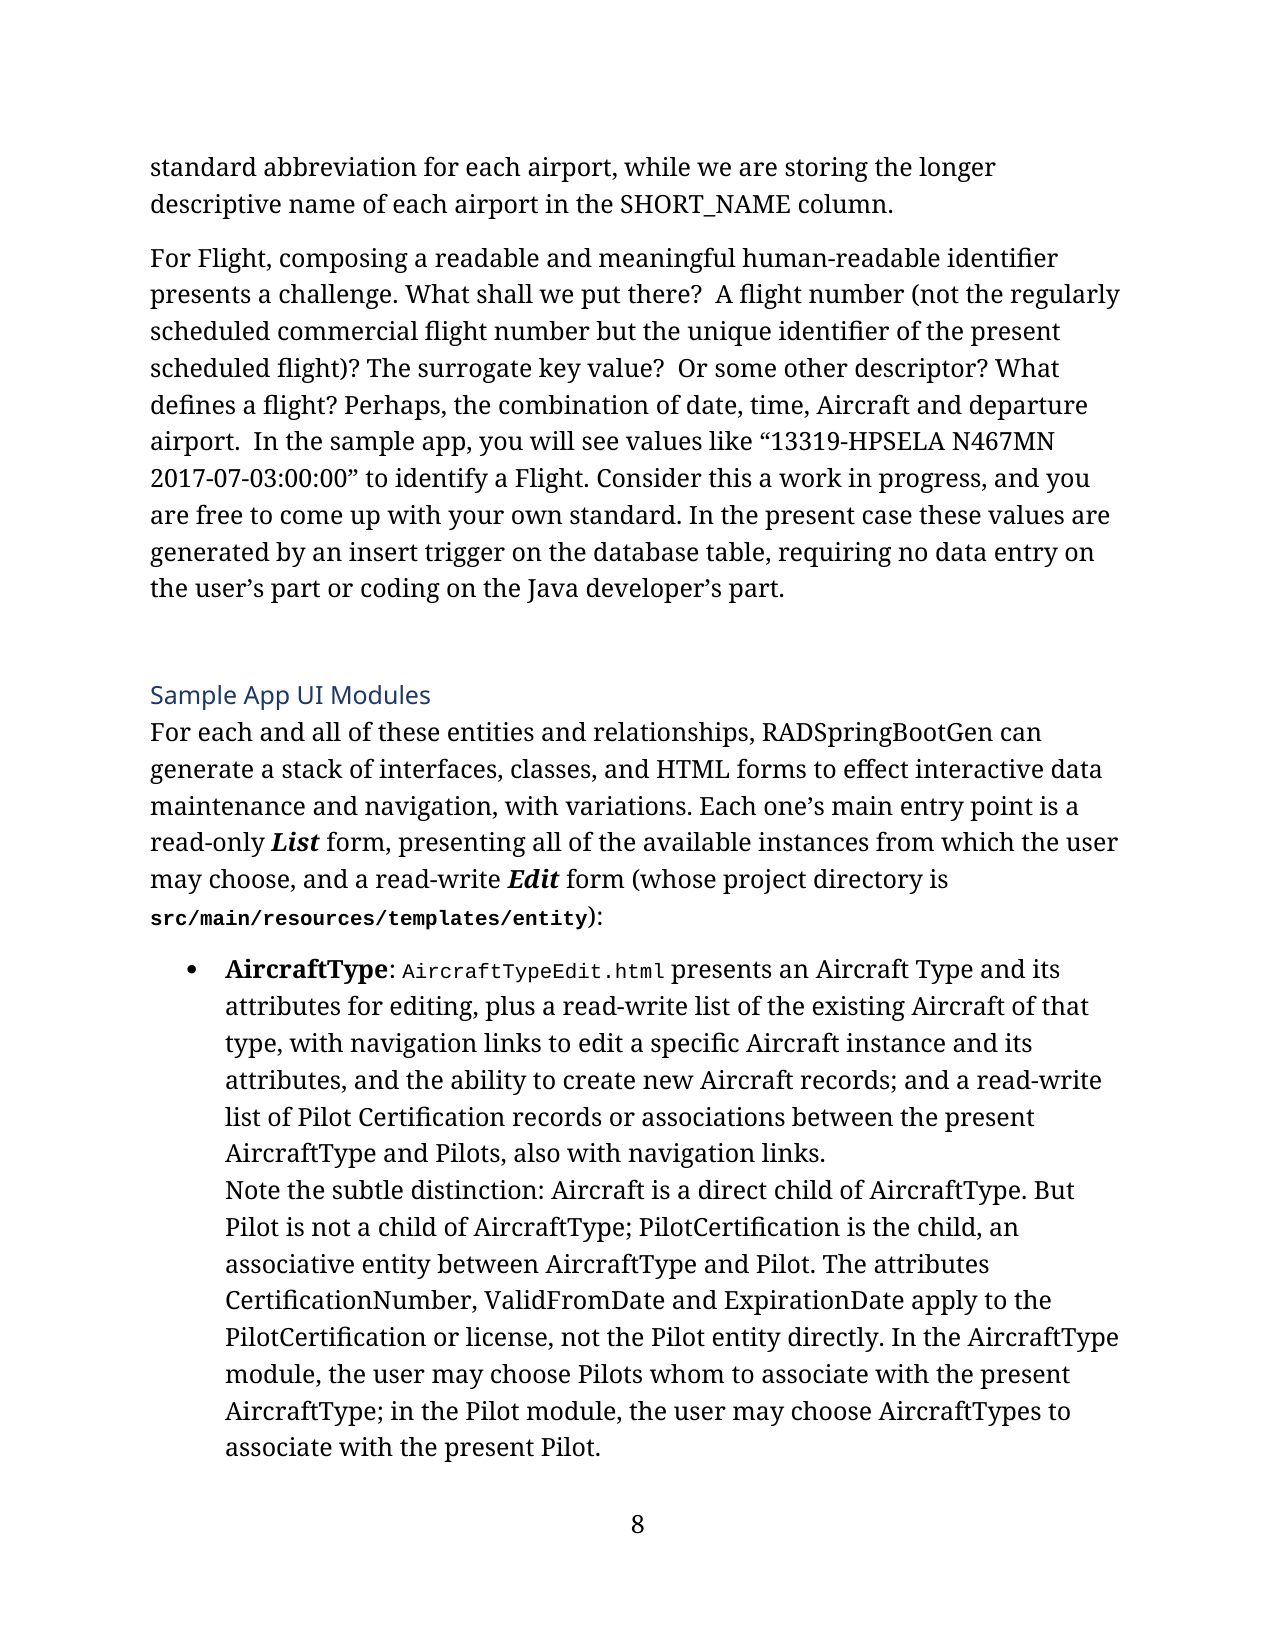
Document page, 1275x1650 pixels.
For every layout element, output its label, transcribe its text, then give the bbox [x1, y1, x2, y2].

subtitle Sample App UI Modules [150, 678, 1125, 712]
text For Flight, composing a readable and meaningful human-readable identifier presents a challenge. What shall we put there? A flight number (not the regularly scheduled commercial flight number but the unique identifier of the present scheduled flight)? The surrogate key value? Or some other descriptor? What defines a flight? Perhaps, the combination of date, time, Aircraft and departure airport. In the sample app, you will see values like “13319-HPSELA N467MN 2017-07-03:00:00” to identify a Flight. Consider this a work in progress, and you are free to come up with your own standard. In the present case these values are generated by an insert trigger on the database table, requiring no data entry on the user’s part or coding on the Java developer’s part. [150, 240, 1125, 605]
list AircraftType: AircraftTypeEdit.html presents an Aircraft Type and its attributes for editing, plus a read-write list of the existing Aircraft of that type, with navigation links to edit a specific Aircraft instance and its attributes, and the ability to create new Aircraft records; and a read-write list of Pilot Certification records or associations between the present AircraftType and Pilots, also with navigation links. Note the subtle distinction: Aircraft is a direct child of AircraftType. But Pilot is not a child of AircraftType; PilotCertification is the child, an associative entity between AircraftType and Pilot. The attributes CertificationNumber, ValidFromDate and ExpirationDate apply to the PilotCertification or license, not the Pilot entity directly. In the AircraftType module, the user may choose Pilots whom to associate with the present AircraftType; in the Pilot module, the user may choose AircraftTypes to associate with the present Pilot. [187, 952, 1125, 1464]
text For each and all of these entities and relationships, RADSpringBootGen can generate a stack of interfaces, classes, and HTML forms to effect interactive data maintenance and navigation, with variations. Each one’s main entry point is a read-only List form, presenting all of the available instances from which the user may choose, and a read-write Edit form (whose project directory is src/main/resources/templates/entity): [150, 715, 1125, 933]
